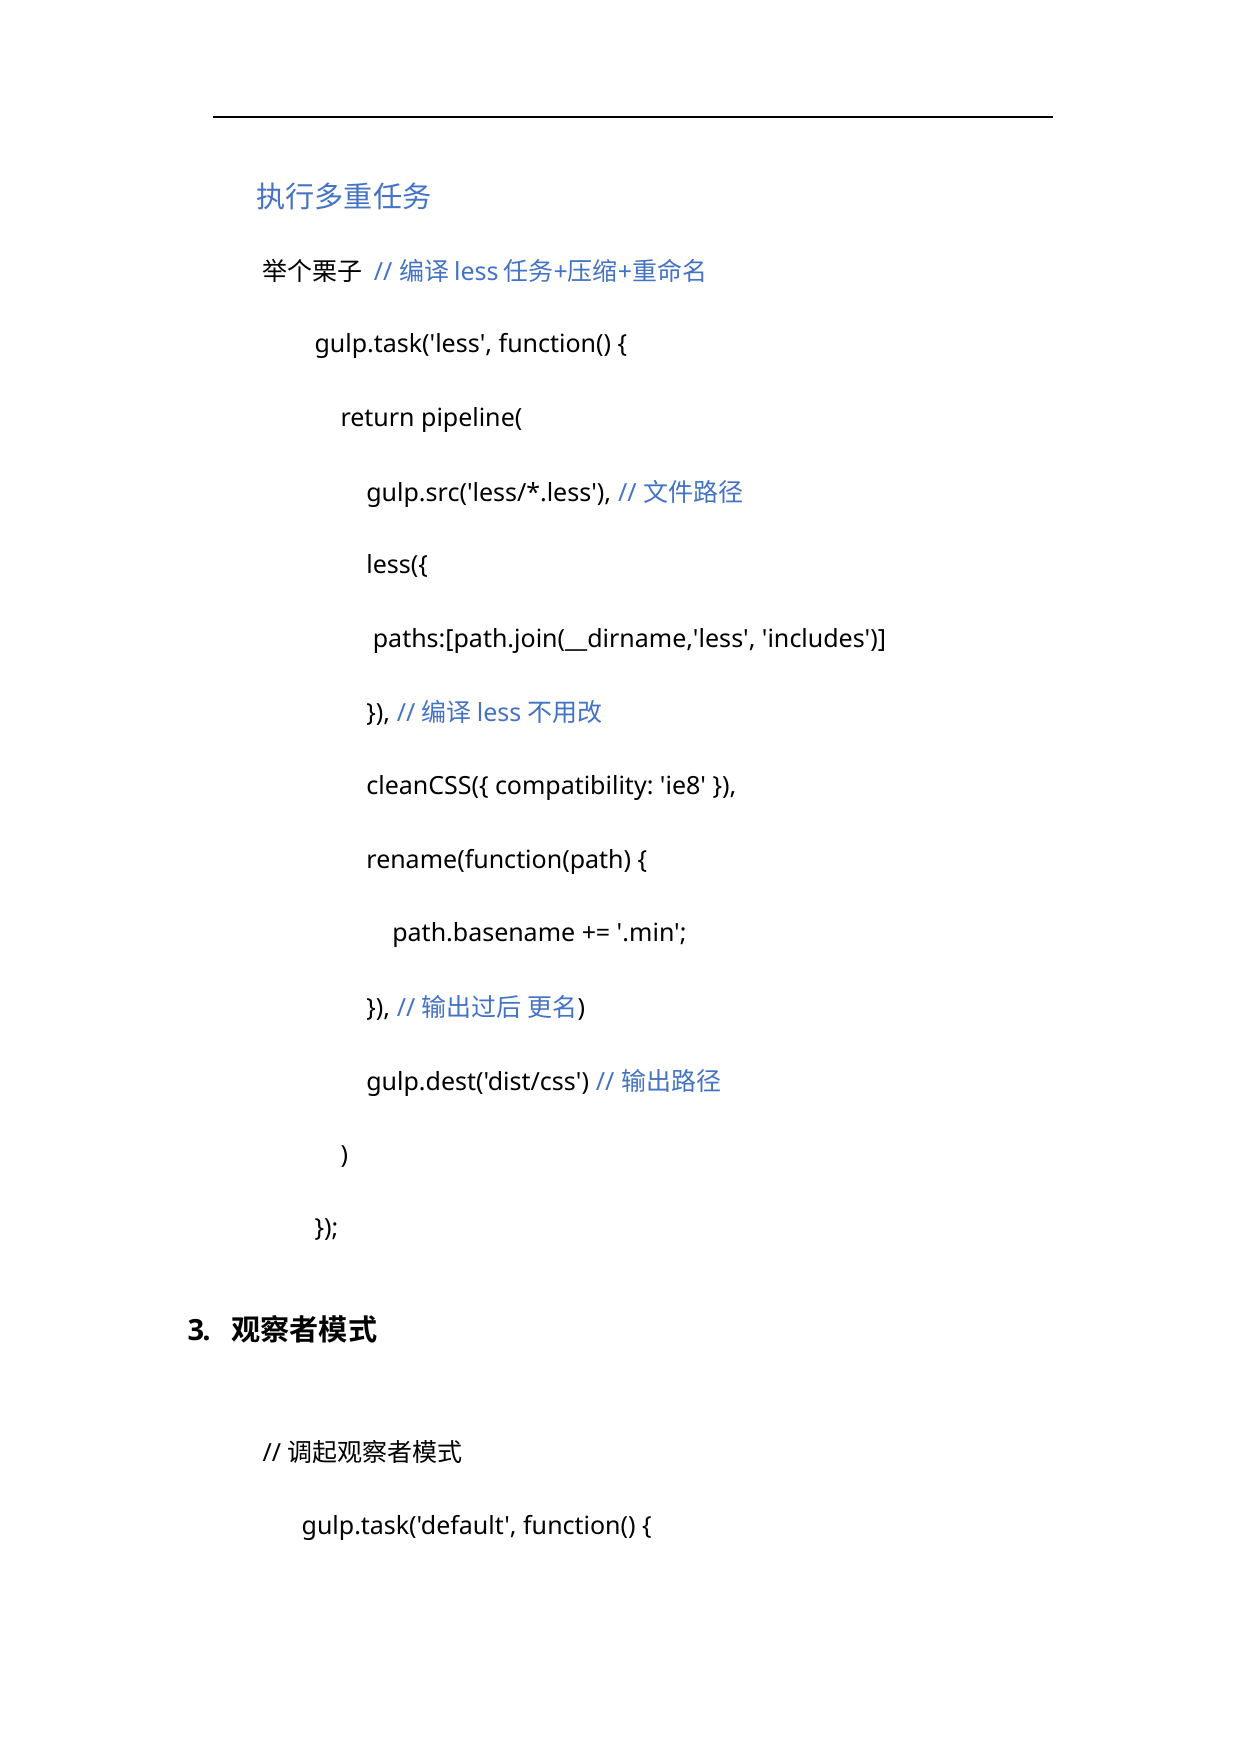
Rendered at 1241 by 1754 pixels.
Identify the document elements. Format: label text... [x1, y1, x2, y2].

text // 调起观察者模式 [212, 1418, 1053, 1483]
text ) [212, 1121, 1053, 1186]
text }), // 输出过后 更名) [212, 973, 1053, 1038]
text return pipeline( [212, 384, 1053, 449]
text less({ [212, 532, 1053, 597]
text path.basename += '.min'; [212, 899, 1053, 964]
text gulp.task('less', function() { [212, 311, 1053, 376]
text rename(function(path) { [212, 826, 1053, 891]
text paths:[path.join(__dirname,'less', 'includes')] [212, 605, 1053, 670]
text }), // 编译less 不用改 [212, 678, 1053, 743]
text gulp.task('default', function() { [212, 1492, 1053, 1557]
subtitle 观察者模式 [187, 1295, 1053, 1360]
text cleanCSS({ compatibility: 'ie8' }), [212, 753, 1053, 818]
text }); [212, 1194, 1053, 1259]
subtitle 执行多重任务 [212, 162, 1053, 227]
text gulp.src('less/*.less'), // 文件路径 [212, 458, 1053, 523]
text gulp.dest('dist/css') // 输出路径 [212, 1047, 1053, 1112]
text 举个栗子 // 编译less任务+压缩+重命名 [212, 237, 1053, 302]
